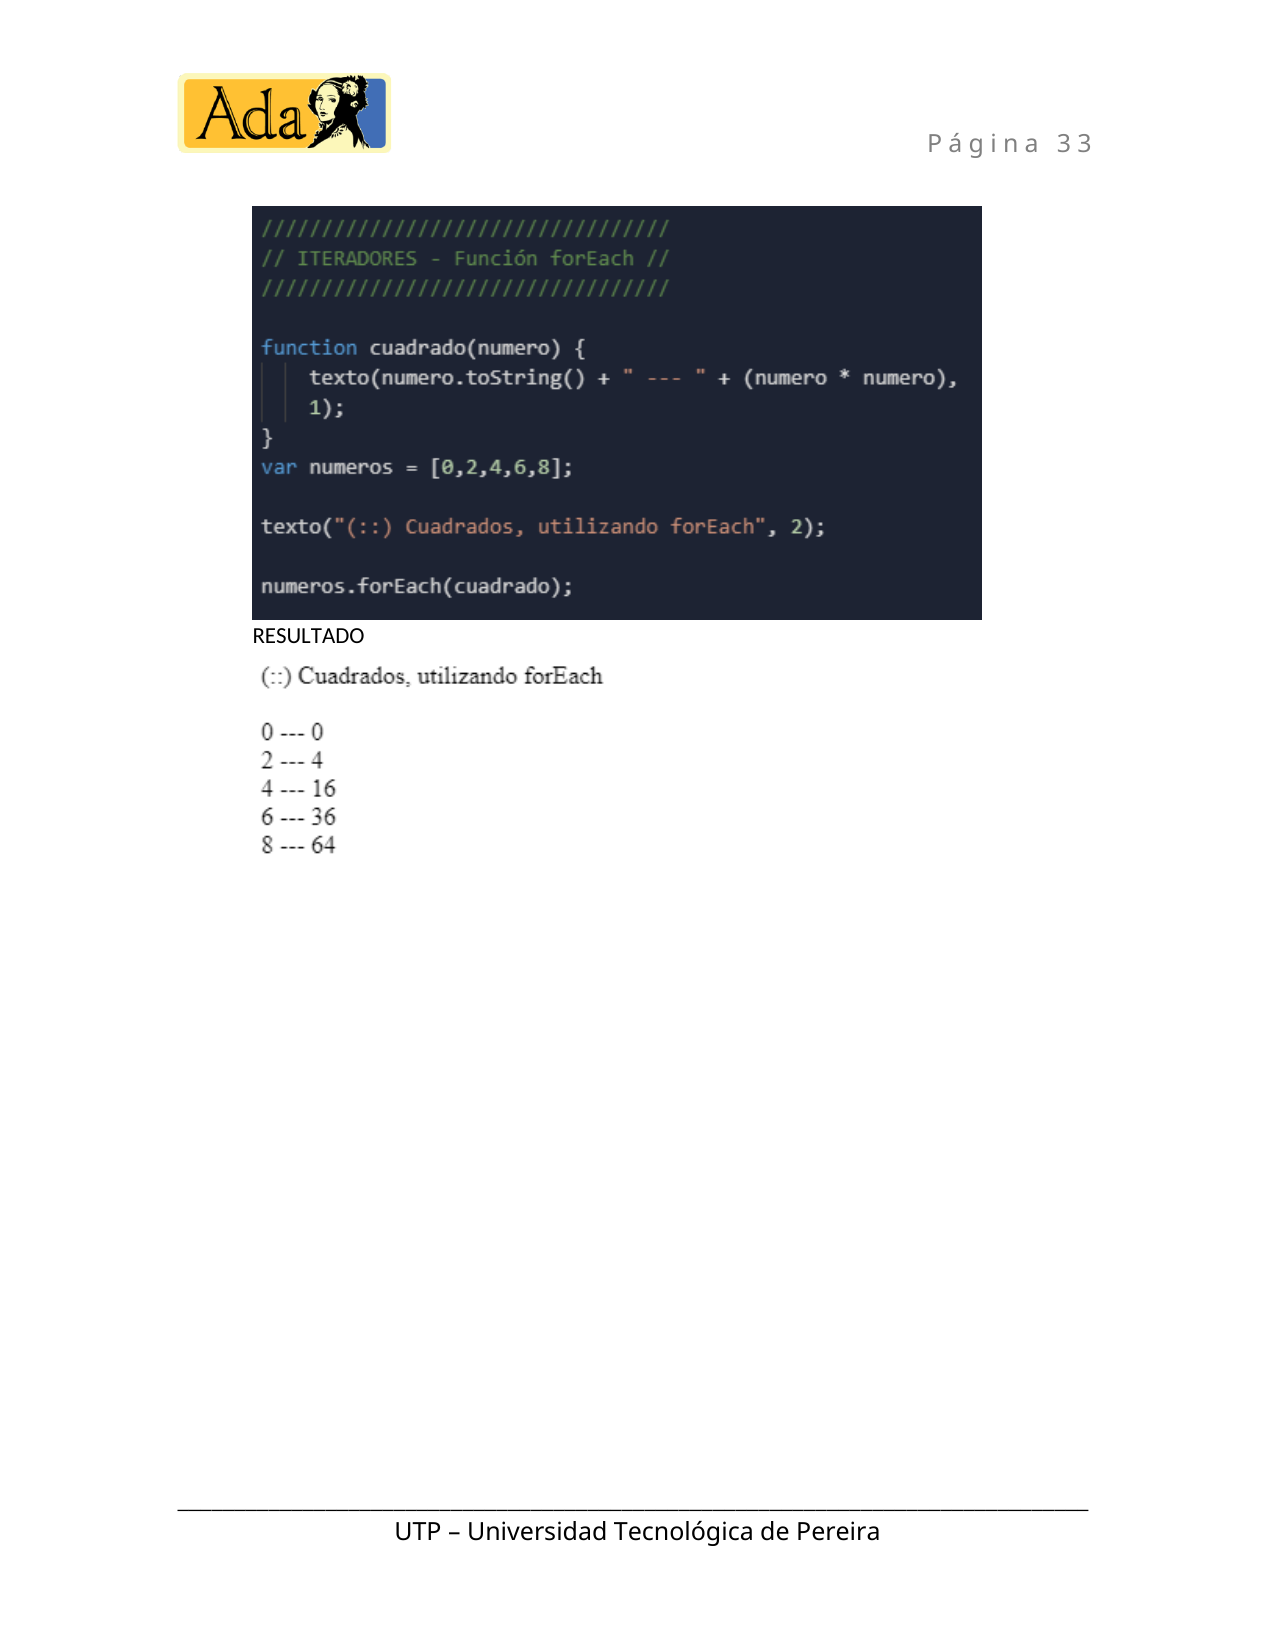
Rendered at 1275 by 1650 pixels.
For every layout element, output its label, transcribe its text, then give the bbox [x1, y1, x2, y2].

picture [252, 206, 982, 620]
picture [252, 651, 1051, 866]
picture [177, 73, 392, 153]
